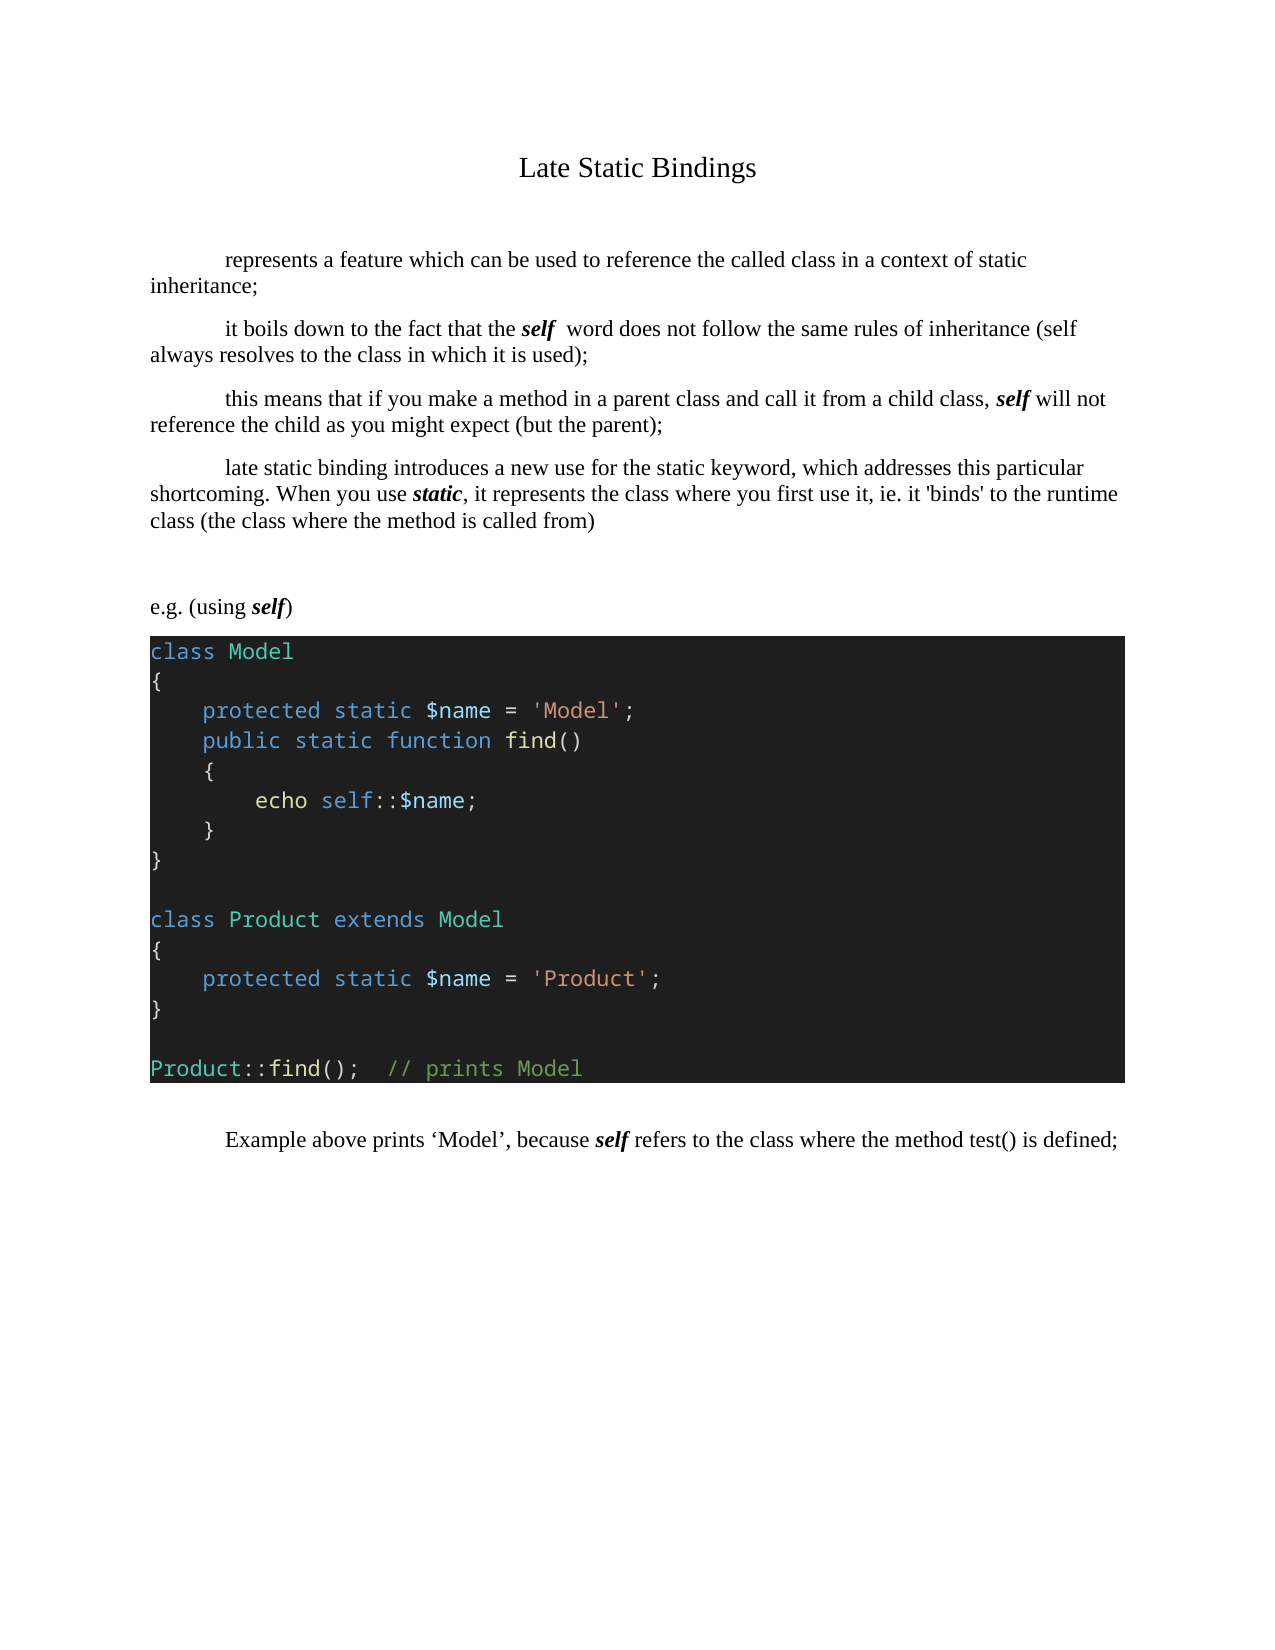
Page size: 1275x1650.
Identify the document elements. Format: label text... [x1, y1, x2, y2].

text e.g. (using self) [150, 593, 1125, 619]
text } [150, 814, 1125, 844]
text { [150, 934, 1125, 963]
text this means that if you make a method in a parent class and call it from a child class, self will not reference the child as you might expect (but the parent); [150, 384, 1125, 437]
text public static function find() [150, 725, 1125, 755]
text represents a feature which can be used to reference the called class in a context of static inheritance; [150, 246, 1125, 298]
text protected static $name = 'Model'; [150, 695, 1125, 725]
text } [150, 844, 1125, 874]
text { [150, 666, 1125, 695]
text Product::find(); // prints Model [150, 1053, 1125, 1083]
text it boils down to the fact that the self word does not follow the same rules of inheritance (self always resolves to the class in which it is used); [150, 315, 1125, 368]
text class Model [150, 636, 1125, 666]
text class Product extends Model [150, 904, 1125, 934]
text { [150, 755, 1125, 785]
text } [150, 993, 1125, 1023]
text late static binding introduces a new use for the static keyword, which addresses this particular shortcoming. When you use static, it represents the class where you first use it, ie. it 'binds' to the runtime class (the class where the method is called from) [150, 454, 1125, 533]
text echo self::$name; [150, 785, 1125, 814]
text protected static $name = 'Product'; [150, 963, 1125, 993]
text Example above prints ‘Model’, because self refers to the class where the method test() is defined; [150, 1126, 1125, 1152]
text Late Static Bindings [150, 150, 1125, 183]
